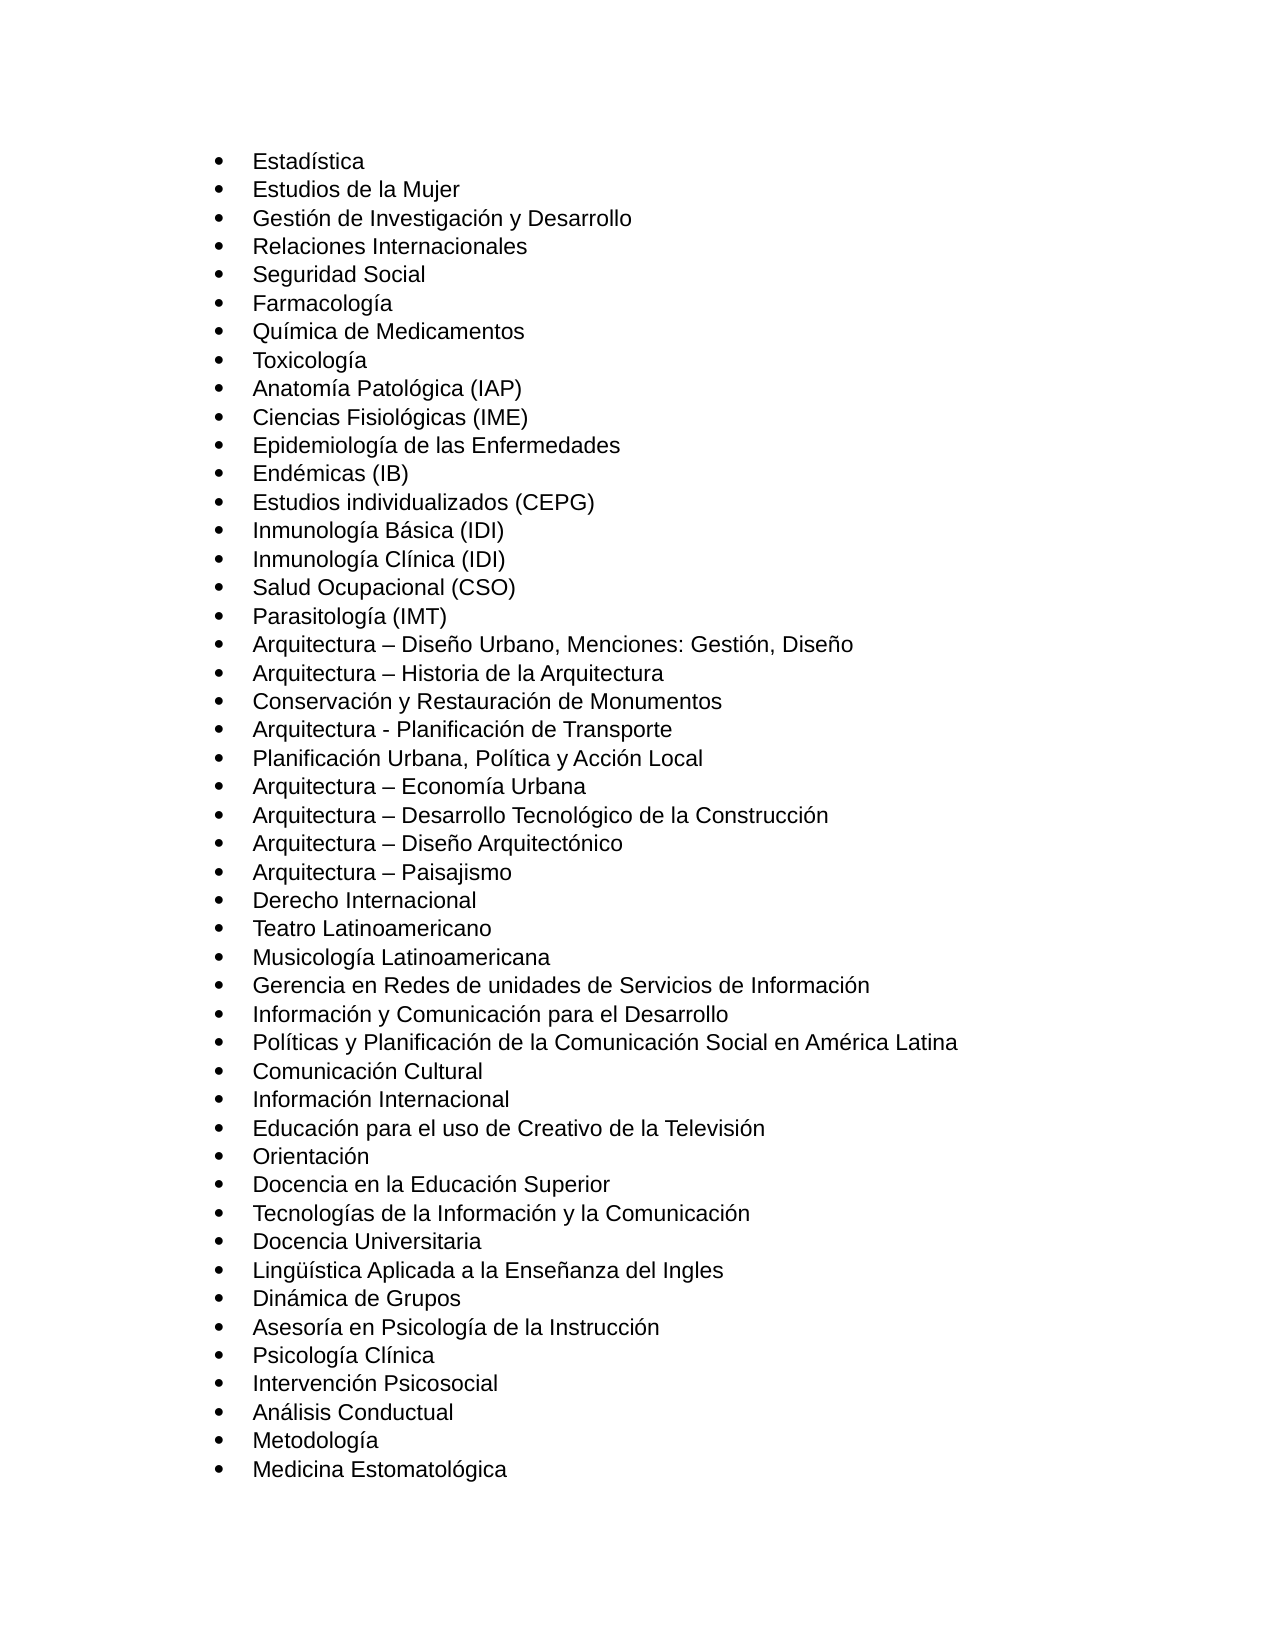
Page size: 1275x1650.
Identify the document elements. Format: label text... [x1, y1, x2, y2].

list Docencia en la Educación Superior [215, 1171, 1098, 1198]
list Gerencia en Redes de unidades de Servicios de Información [215, 972, 1098, 999]
list Intervención Psicosocial [215, 1370, 1098, 1397]
list Arquitectura – Historia de la Arquitectura [215, 659, 1098, 686]
list Docencia Universitaria [215, 1228, 1098, 1254]
list Teatro Latinoamericano [215, 915, 1098, 942]
list Estudios individualizados (CEPG) [215, 489, 1098, 515]
list Políticas y Planificación de la Comunicación Social en América Latina [215, 1029, 1098, 1056]
list Gestión de Investigación y Desarrollo [215, 204, 1098, 231]
list Toxicología [215, 347, 1098, 373]
list Estudios de la Mujer [215, 176, 1098, 202]
list Información Internacional [215, 1086, 1098, 1112]
list Información y Comunicación para el Desarrollo [215, 1001, 1098, 1027]
list Tecnologías de la Información y la Comunicación [215, 1200, 1098, 1226]
list Educación para el uso de Creativo de la Televisión [215, 1114, 1098, 1141]
list Dinámica de Grupos [215, 1285, 1098, 1311]
list Salud Ocupacional (CSO) [215, 574, 1098, 601]
list Arquitectura – Paisajismo [215, 858, 1098, 885]
list Seguridad Social [215, 261, 1098, 288]
list Farmacología [215, 290, 1098, 316]
list Arquitectura – Diseño Urbano, Menciones: Gestión, Diseño [215, 631, 1098, 657]
list Arquitectura – Economía Urbana [215, 773, 1098, 799]
list Comunicación Cultural [215, 1058, 1098, 1084]
list Planificación Urbana, Política y Acción Local [215, 745, 1098, 771]
list Química de Medicamentos [215, 318, 1098, 344]
list Asesoría en Psicología de la Instrucción [215, 1313, 1098, 1340]
list Musicología Latinoamericana [215, 944, 1098, 970]
list Metodología [215, 1427, 1098, 1454]
list Lingüística Aplicada a la Enseñanza del Ingles [215, 1257, 1098, 1283]
list Conservación y Restauración de Monumentos [215, 688, 1098, 714]
list Relaciones Internacionales [215, 233, 1098, 259]
list Orientación [215, 1143, 1098, 1169]
list Derecho Internacional [215, 887, 1098, 913]
list Inmunología Clínica (IDI) [215, 546, 1098, 572]
list Anatomía Patológica (IAP) [215, 375, 1098, 401]
list Parasitología (IMT) [215, 603, 1098, 629]
list Endémicas (IB) [215, 460, 1098, 487]
list Psicología Clínica [215, 1342, 1098, 1368]
list Arquitectura - Planificación de Transporte [215, 716, 1098, 743]
list Arquitectura – Desarrollo Tecnológico de la Construcción [215, 802, 1098, 828]
list Epidemiología de las Enfermedades [215, 432, 1098, 458]
list Estadística [215, 148, 1098, 174]
list Análisis Conductual [215, 1399, 1098, 1425]
list Ciencias Fisiológicas (IME) [215, 403, 1098, 430]
list Arquitectura – Diseño Arquitectónico [215, 830, 1098, 856]
list Medicina Estomatológica [215, 1456, 1098, 1482]
list Inmunología Básica (IDI) [215, 517, 1098, 544]
